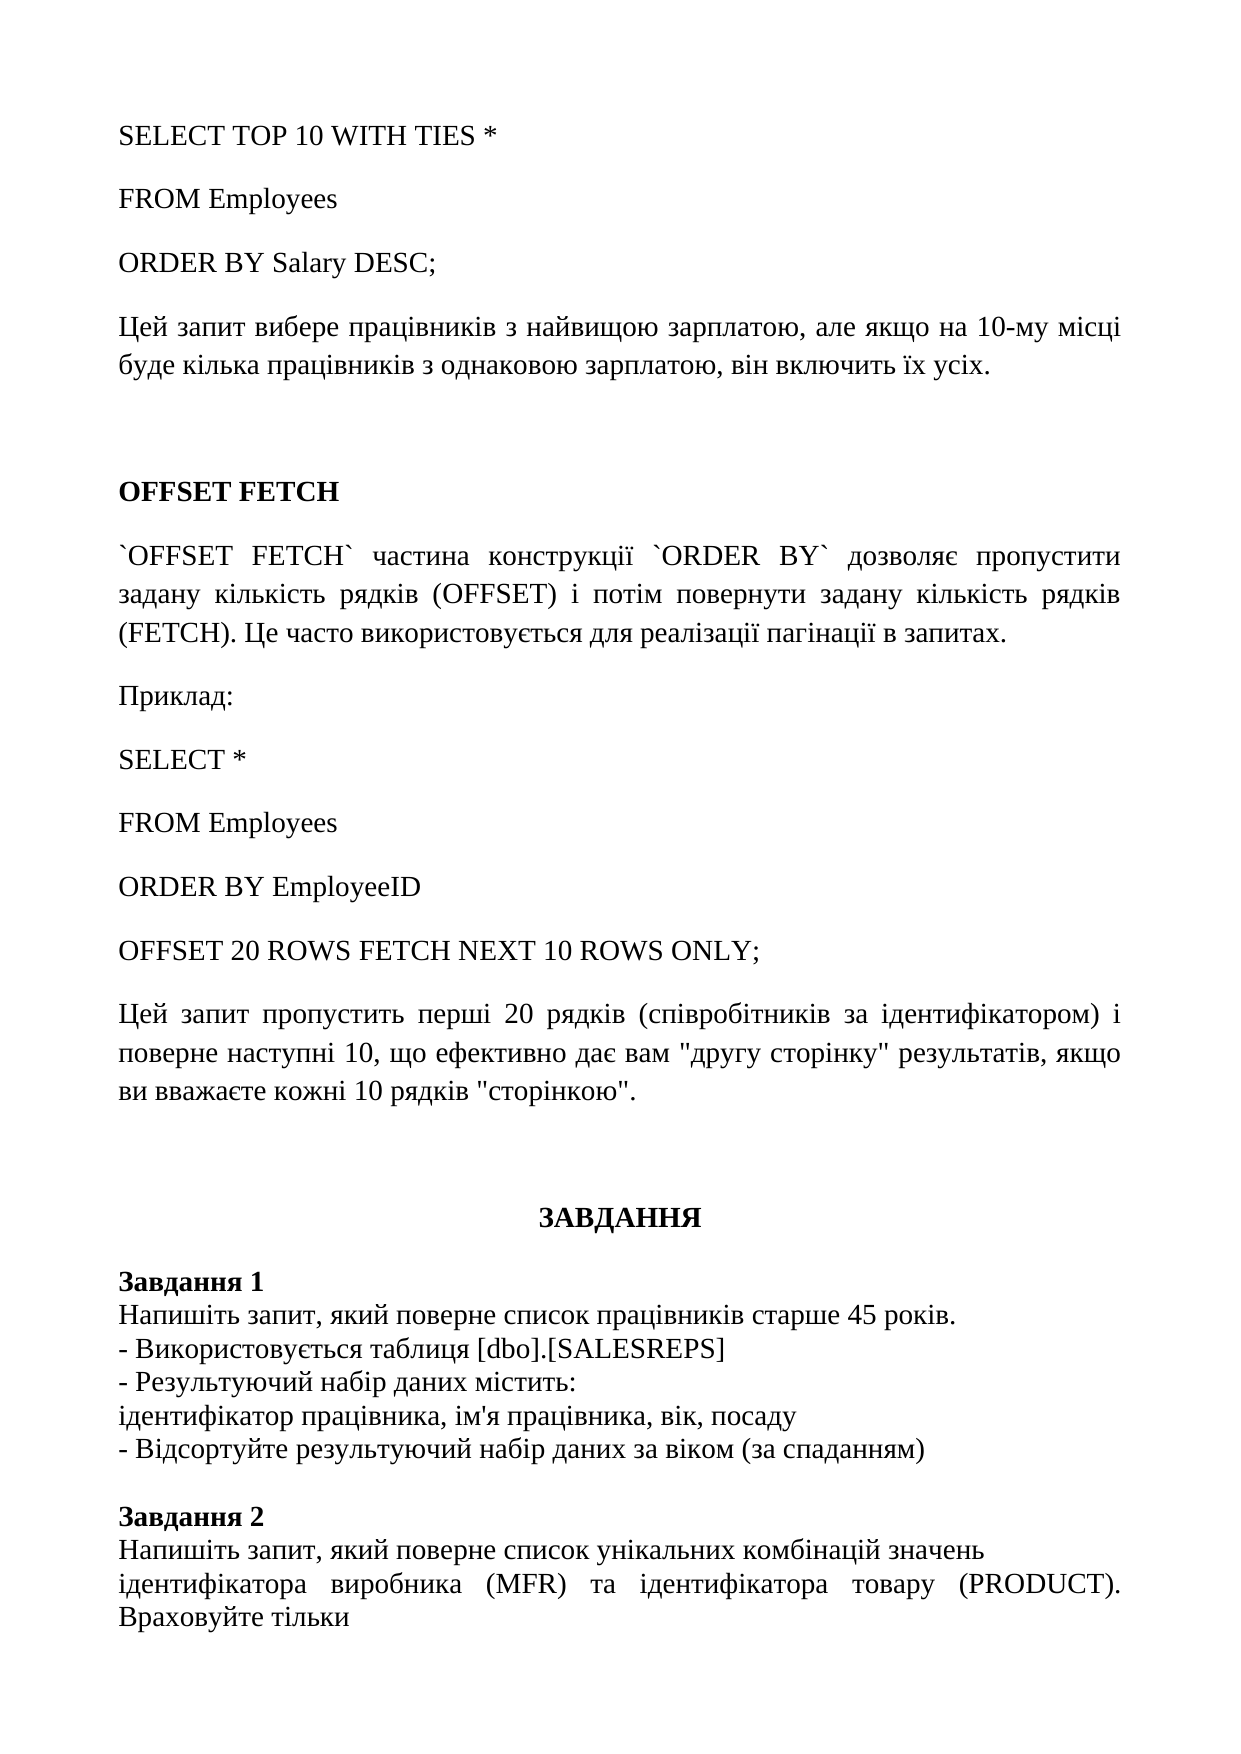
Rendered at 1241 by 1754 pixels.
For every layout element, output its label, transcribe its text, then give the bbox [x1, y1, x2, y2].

text `OFFSET FETCH` частина конструкції `ORDER BY` дозволяє пропустити задану кількість рядків (OFFSET) і потім повернути задану кількість рядків (FETCH). Це часто використовується для реалізації пагінації в запитах. [118, 538, 1122, 648]
text - Відсортуйте результуючий набір даних за віком (за спаданням) [118, 1432, 1122, 1465]
text FROM Employees [118, 182, 1122, 215]
text ORDER BY Salary DESC; [118, 245, 1122, 279]
text OFFSET 20 ROWS FETCH NEXT 10 ROWS ONLY; [118, 933, 1122, 966]
text Цей запит вибере працівників з найвищою зарплатою, але якщо на 10-му місці буде кілька працівників з однаковою зарплатою, він включить їх усіх. [118, 309, 1122, 381]
text ідентифікатор працівника, ім'я працівника, вік, посаду [118, 1398, 1122, 1432]
text Завдання 2 [118, 1499, 1122, 1532]
text Завдання 1 [118, 1264, 1122, 1297]
text ЗАВДАННЯ [118, 1200, 1122, 1234]
text Напишіть запит, який поверне список працівників старше 45 років. [118, 1297, 1122, 1331]
text Приклад: [118, 678, 1122, 712]
text Цей запит пропустить перші 20 рядків (співробітників за ідентифікатором) і поверне наступні 10, що ефективно дає вам "другу сторінку" результатів, якщо ви вважаєте кожні 10 рядків "сторінкою". [118, 996, 1122, 1107]
text FROM Employees [118, 806, 1122, 839]
text - Використовується таблиця [dbo].[SALESREPS] [118, 1331, 1122, 1364]
text ORDER BY EmployeeID [118, 869, 1122, 903]
text SELECT * [118, 742, 1122, 776]
text OFFSET FETCH [118, 474, 1122, 508]
text SELECT TOP 10 WITH TIES * [118, 118, 1122, 152]
text ідентифікатора виробника (MFR) та ідентифікатора товару (PRODUCT). Враховуйте тільки [118, 1566, 1122, 1633]
text Напишіть запит, який поверне список унікальних комбінацій значень [118, 1532, 1122, 1566]
text - Результуючий набір даних містить: [118, 1364, 1122, 1398]
